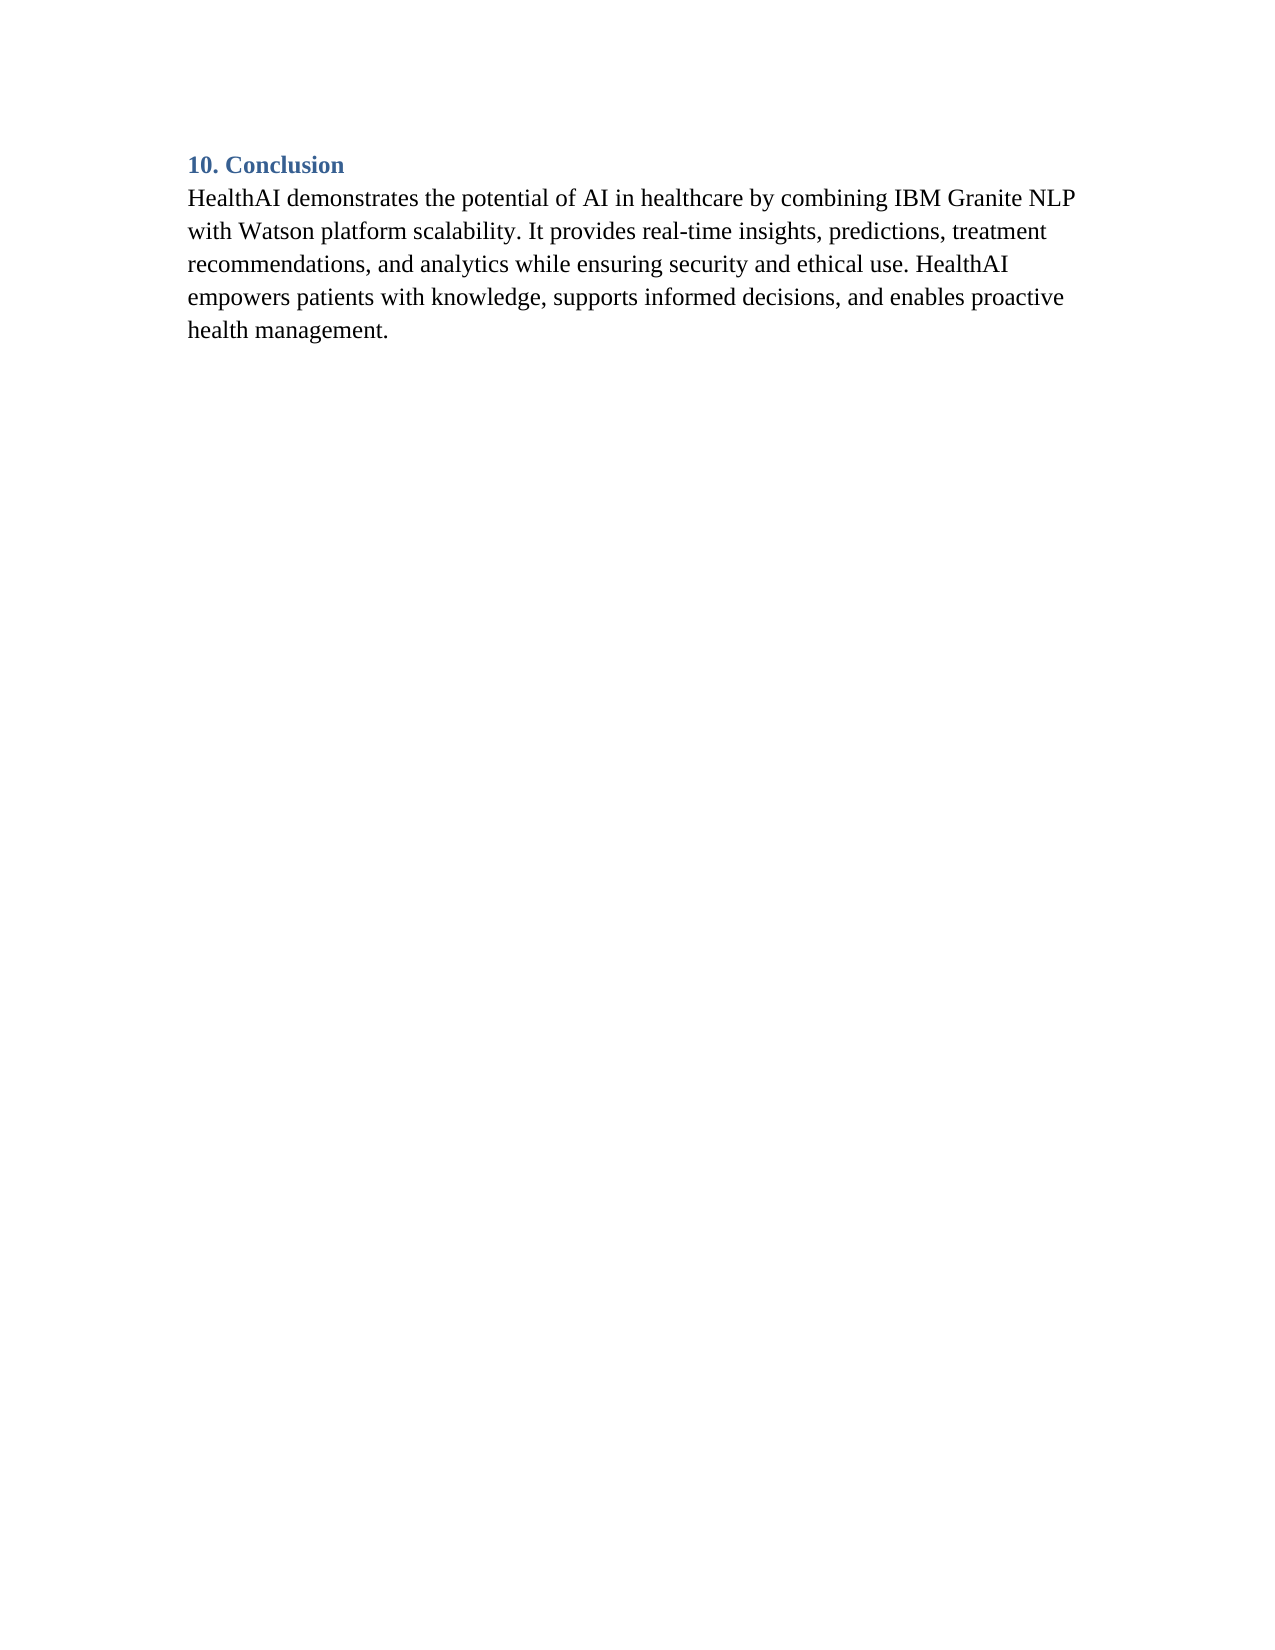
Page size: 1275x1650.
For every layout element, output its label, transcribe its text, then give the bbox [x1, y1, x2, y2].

text HealthAI demonstrates the potential of AI in healthcare by combining IBM Granite NLP with Watson platform scalability. It provides real-time insights, predictions, treatment recommendations, and analytics while ensuring security and ethical use. HealthAI empowers patients with knowledge, supports informed decisions, and enables proactive health management. [187, 183, 1087, 344]
subtitle 10. Conclusion [187, 150, 1087, 179]
